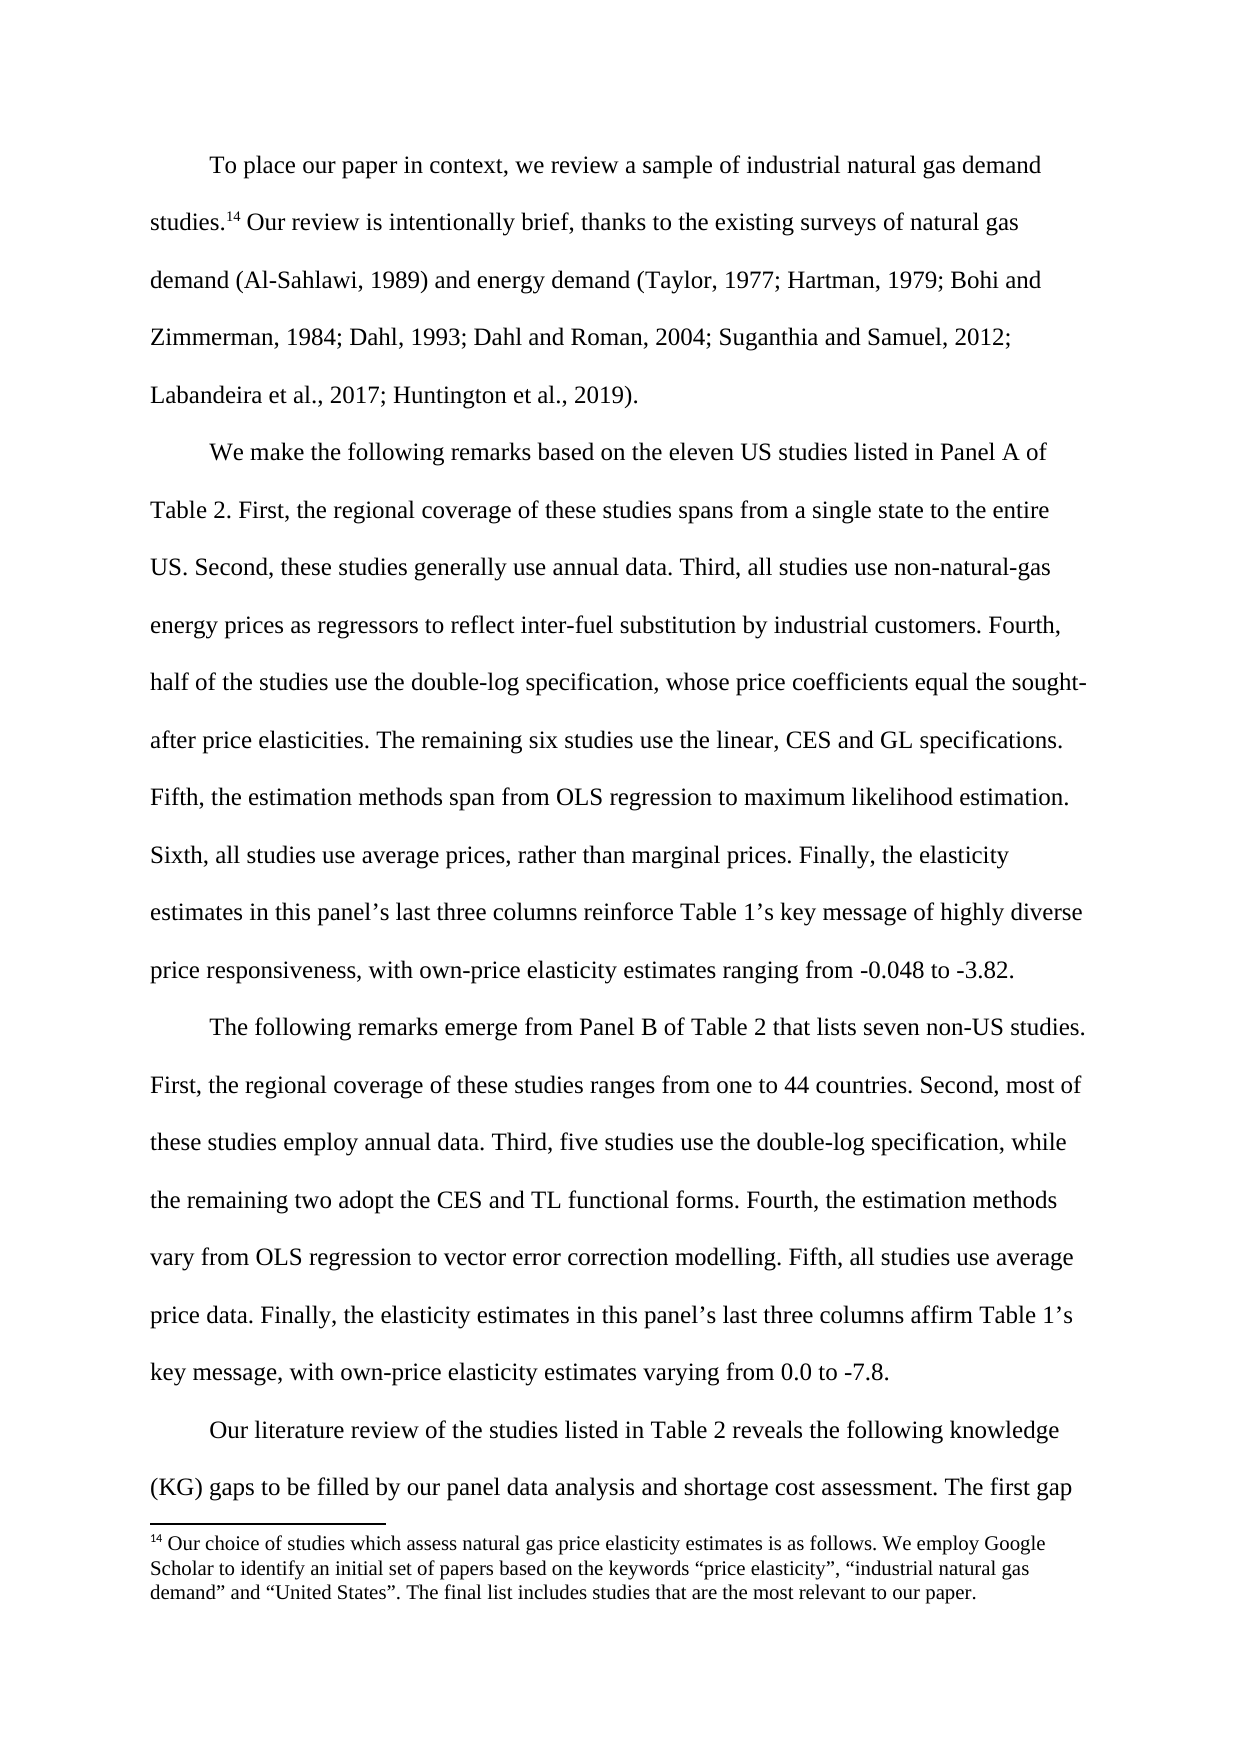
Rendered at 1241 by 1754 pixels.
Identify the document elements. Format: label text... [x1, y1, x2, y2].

text We make the following remarks based on the eleven US studies listed in Panel A of Table 2. First, the regional coverage of these studies spans from a single state to the entire US. Second, these studies generally use annual data. Third, all studies use non-natural-gas energy prices as regressors to reflect inter-fuel substitution by industrial customers. Fourth, half of the studies use the double-log specification, whose price coefficients equal the sought-after price elasticities. The remaining six studies use the linear, CES and GL specifications. Fifth, the estimation methods span from OLS regression to maximum likelihood estimation. Sixth, all studies use average prices, rather than marginal prices. Finally, the elasticity estimates in this panel’s last three columns reinforce Table 1’s key message of highly diverse price responsiveness, with own-price elasticity estimates ranging from -0.048 to -3.82. [150, 437, 1090, 984]
text To place our paper in context, we review a sample of industrial natural gas demand studies. Our review is intentionally brief, thanks to the existing surveys of natural gas demand (Al-Sahlawi, 1989) and energy demand (Taylor, 1977; Hartman, 1979; Bohi and Zimmerman, 1984; Dahl, 1993; Dahl and Roman, 2004; Suganthia and Samuel, 2012; Labandeira et al., 2017; Huntington et al., 2019). [150, 150, 1090, 409]
text The following remarks emerge from Panel B of Table 2 that lists seven non-US studies. First, the regional coverage of these studies ranges from one to 44 countries. Second, most of these studies employ annual data. Third, five studies use the double-log specification, while the remaining two adopt the CES and TL functional forms. Fourth, the estimation methods vary from OLS regression to vector error correction modelling. Fifth, all studies use average price data. Finally, the elasticity estimates in this panel’s last three columns affirm Table 1’s key message, with own-price elasticity estimates varying from 0.0 to -7.8. [150, 1012, 1090, 1386]
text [150, 1415, 1090, 1501]
